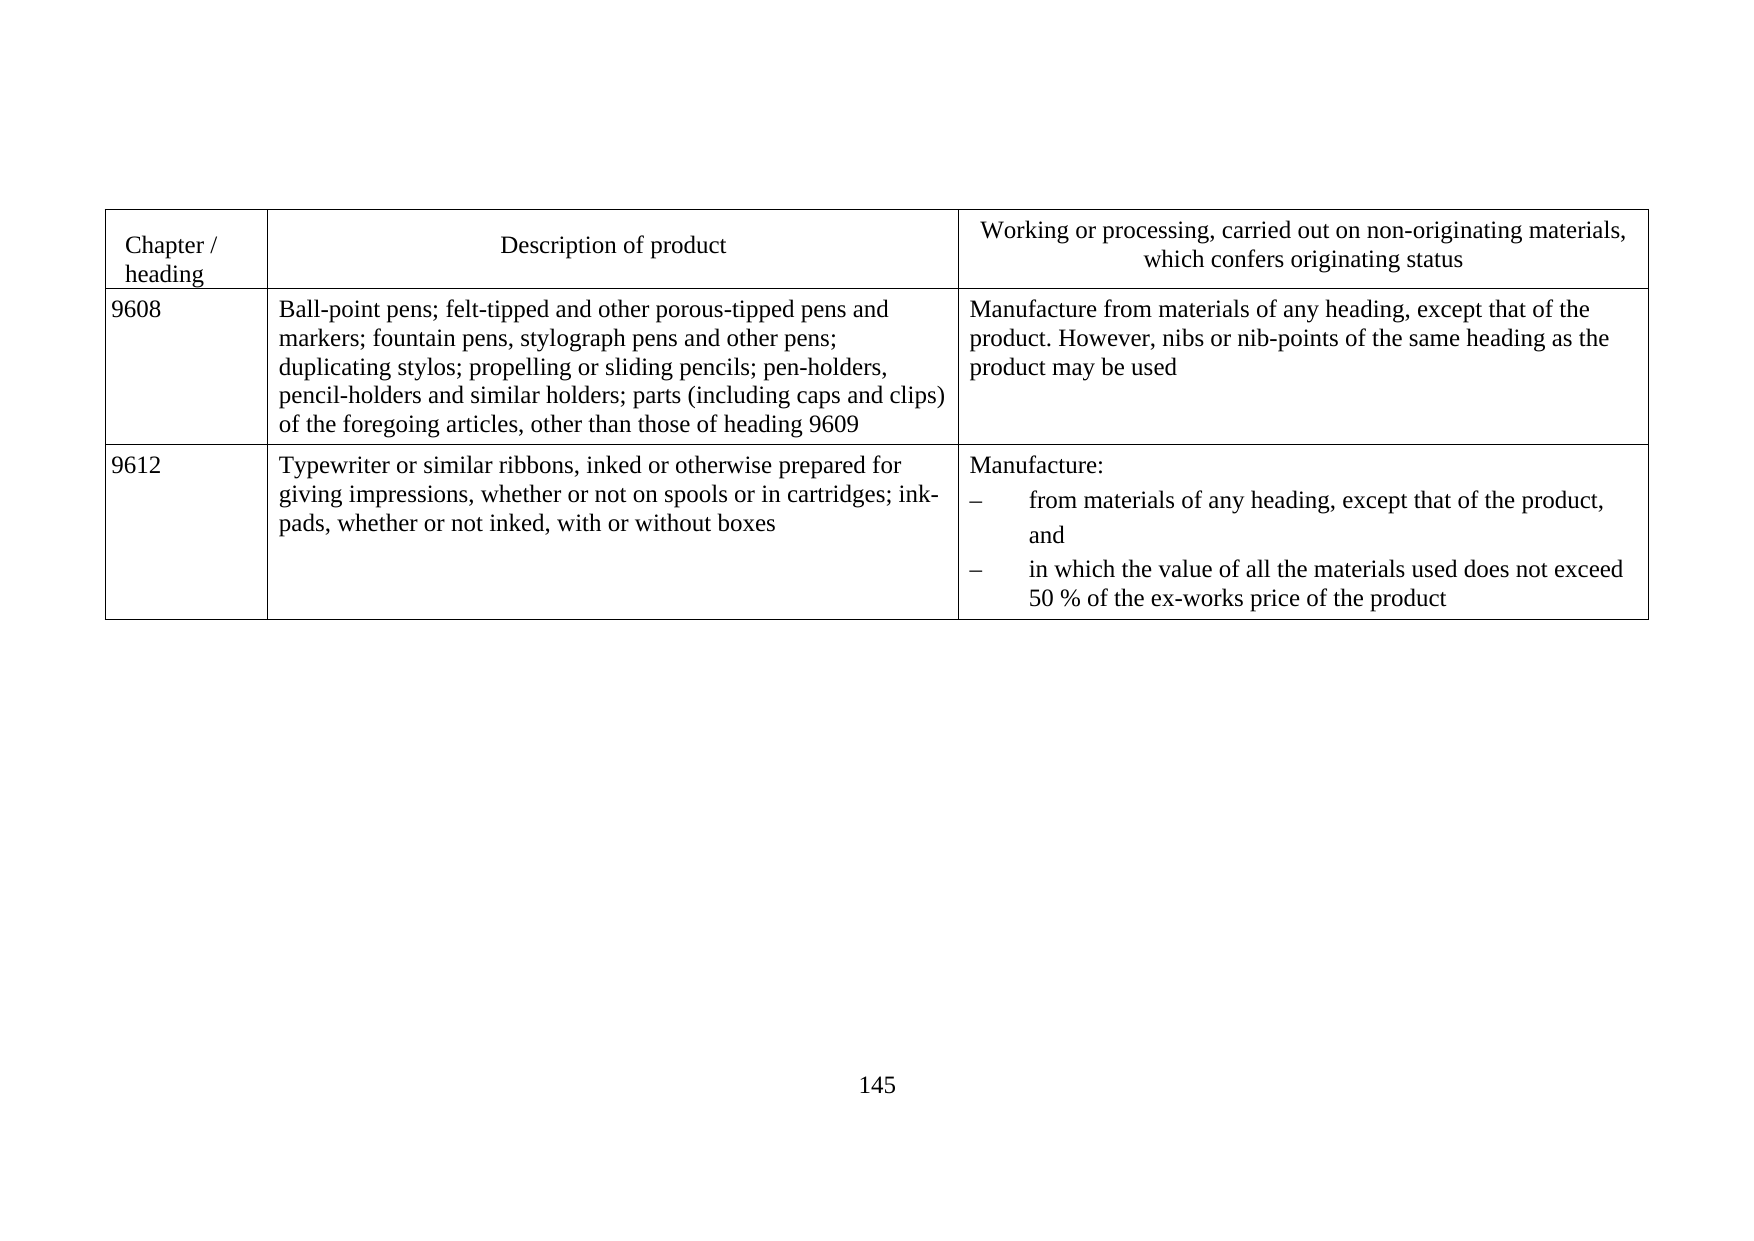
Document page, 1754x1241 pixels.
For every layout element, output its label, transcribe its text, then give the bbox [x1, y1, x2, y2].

table_header Working or processing, carried out on non-originating materials, which confers originating status [959, 210, 1648, 287]
table_header Description of product [268, 210, 958, 287]
table_cell Manufacture from materials of any heading, except that of the product. However, nibs or nib-points of the same heading as the product may be used [959, 289, 1648, 444]
table_header Chapter / heading [106, 210, 267, 287]
table_cell 9608 [106, 289, 267, 444]
table_cell 9612 [106, 445, 267, 618]
table_cell Ball-point pens; felt-tipped and other porous-tipped pens and markers; fountain pens, stylograph pens and other pens; duplicating stylos; propelling or sliding pencils; pen-holders, pencil-holders and similar holders; parts (including caps and clips) of the foregoing articles, other than those of heading 9609 [268, 289, 958, 444]
table_cell Manufacture: from materials of any heading, except that of the product, and in which the value of all the materials used does not exceed 50 % of the ex-works price of the product [959, 445, 1648, 618]
table_cell Typewriter or similar ribbons, inked or otherwise prepared for giving impressions, whether or not on spools or in cartridges; ink- pads, whether or not inked, with or without boxes [268, 445, 958, 618]
